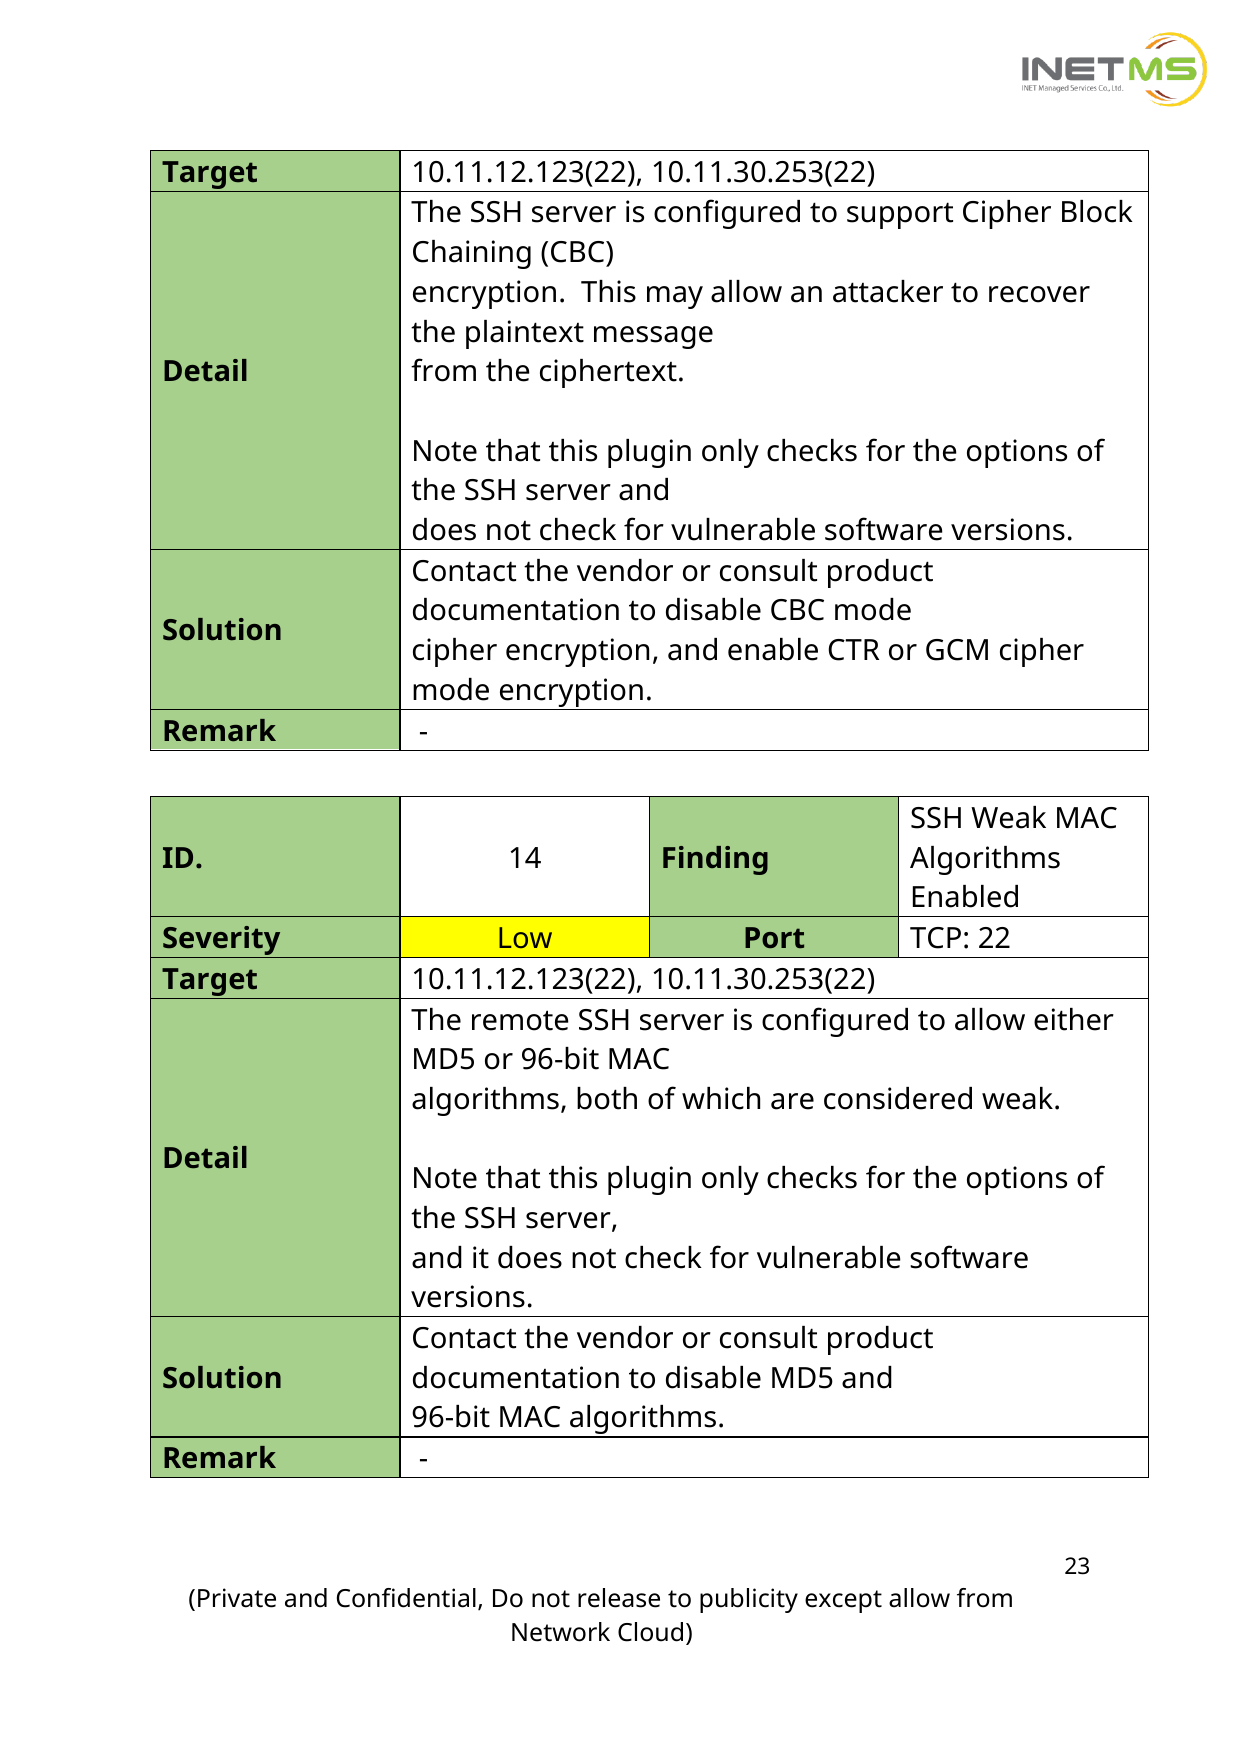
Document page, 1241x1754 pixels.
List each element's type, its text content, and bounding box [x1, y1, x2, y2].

picture [1012, 29, 1211, 114]
table_cell Detail [151, 999, 399, 1316]
table_cell Target [151, 958, 399, 998]
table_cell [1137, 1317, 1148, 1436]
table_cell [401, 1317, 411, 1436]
table_cell Port [650, 917, 898, 957]
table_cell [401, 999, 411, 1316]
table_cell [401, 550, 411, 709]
table_cell Solution [151, 1317, 399, 1436]
table_cell Solution [151, 550, 399, 709]
table_header 14 [401, 797, 649, 916]
table_cell - [401, 1438, 1148, 1477]
table_cell Detail [151, 192, 399, 549]
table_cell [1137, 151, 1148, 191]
table_cell TCP: 22 [899, 917, 1148, 957]
table_header Finding [650, 797, 898, 916]
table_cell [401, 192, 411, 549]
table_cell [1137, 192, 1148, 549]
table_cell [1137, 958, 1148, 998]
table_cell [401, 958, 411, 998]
table_cell Severity [151, 917, 399, 957]
table_header ID. [151, 797, 399, 916]
table_cell Target [151, 151, 399, 191]
table_cell - [401, 710, 1148, 749]
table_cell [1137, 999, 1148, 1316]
table_cell Low [401, 917, 649, 957]
table_header SSH Weak MAC Algorithms Enabled [899, 797, 1148, 916]
table_cell Remark [151, 710, 399, 749]
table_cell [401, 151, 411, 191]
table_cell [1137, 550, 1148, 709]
table_cell Remark [151, 1438, 399, 1477]
